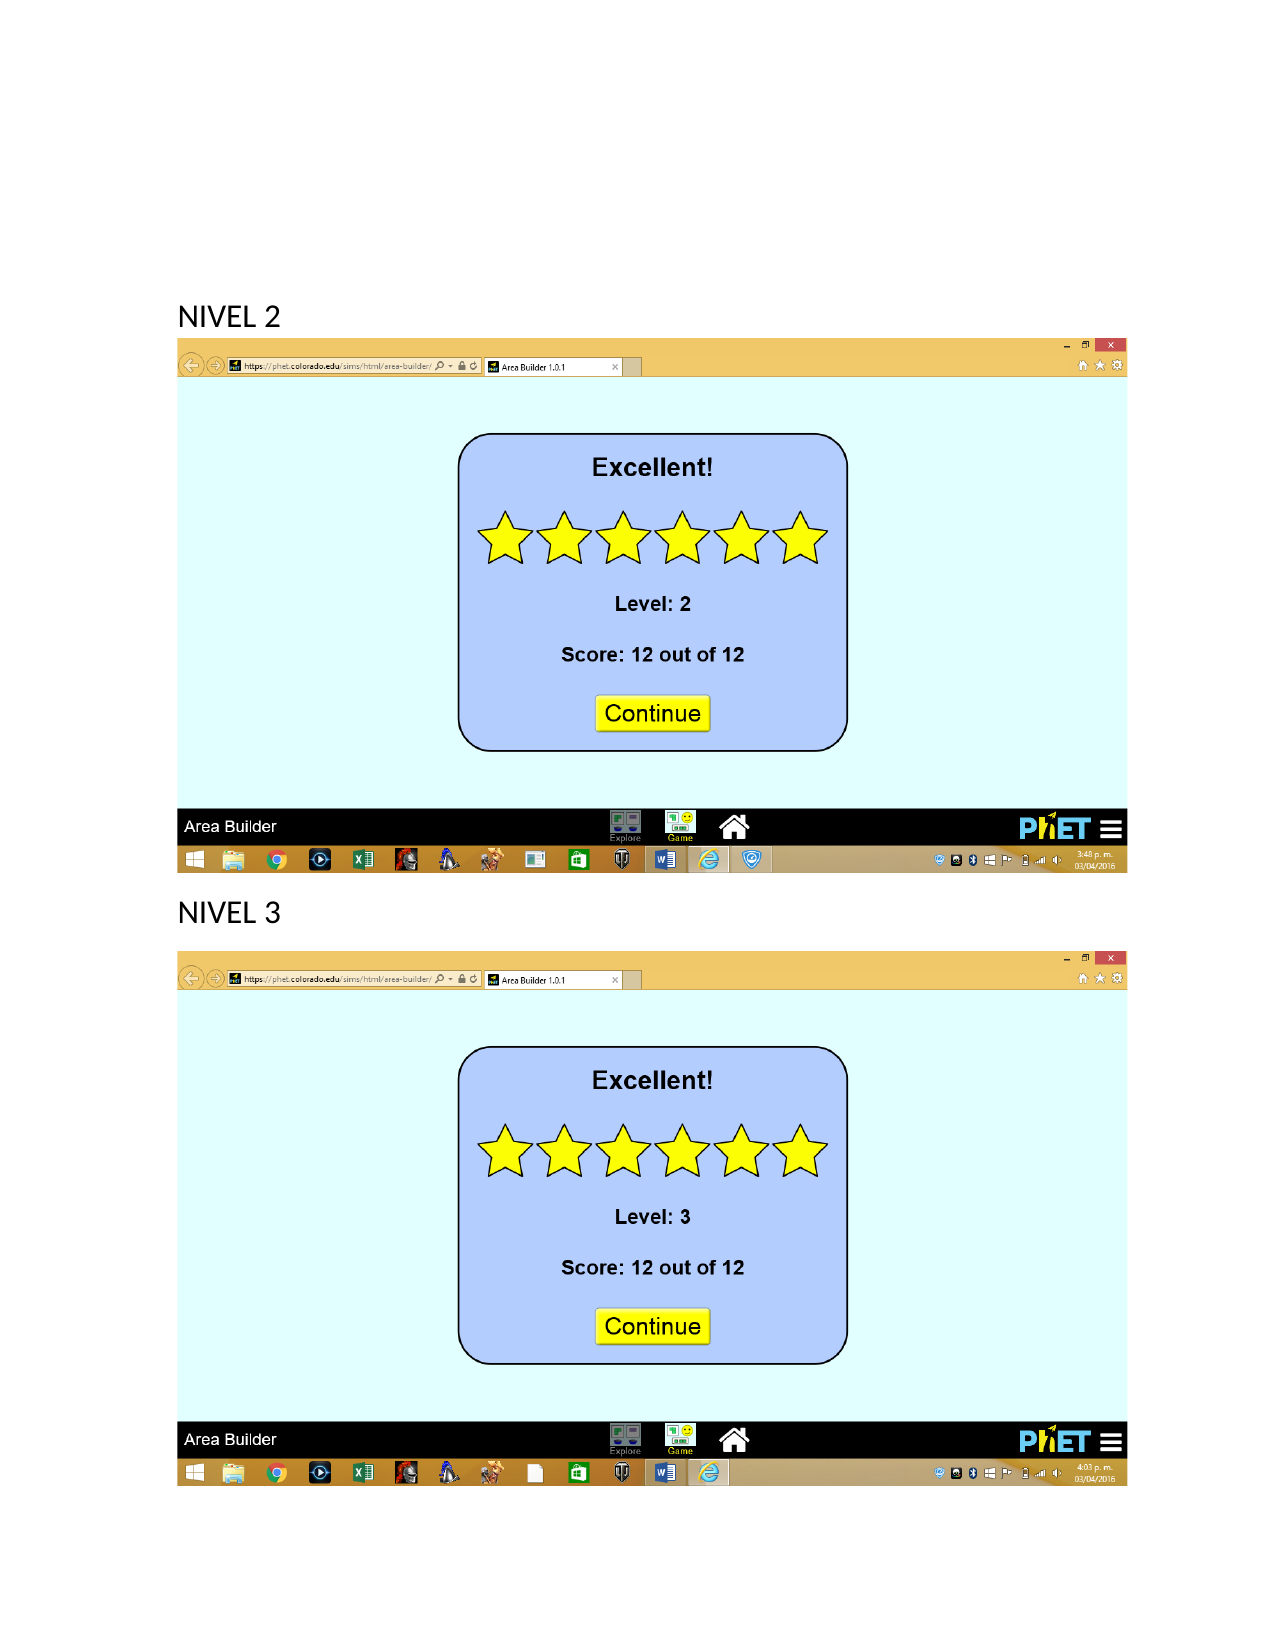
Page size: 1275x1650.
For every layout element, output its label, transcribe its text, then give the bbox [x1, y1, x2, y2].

picture [177, 338, 1128, 873]
picture [177, 951, 1128, 1486]
text NIVEL 3 [177, 891, 1127, 932]
text NIVEL 2 [177, 295, 1127, 338]
